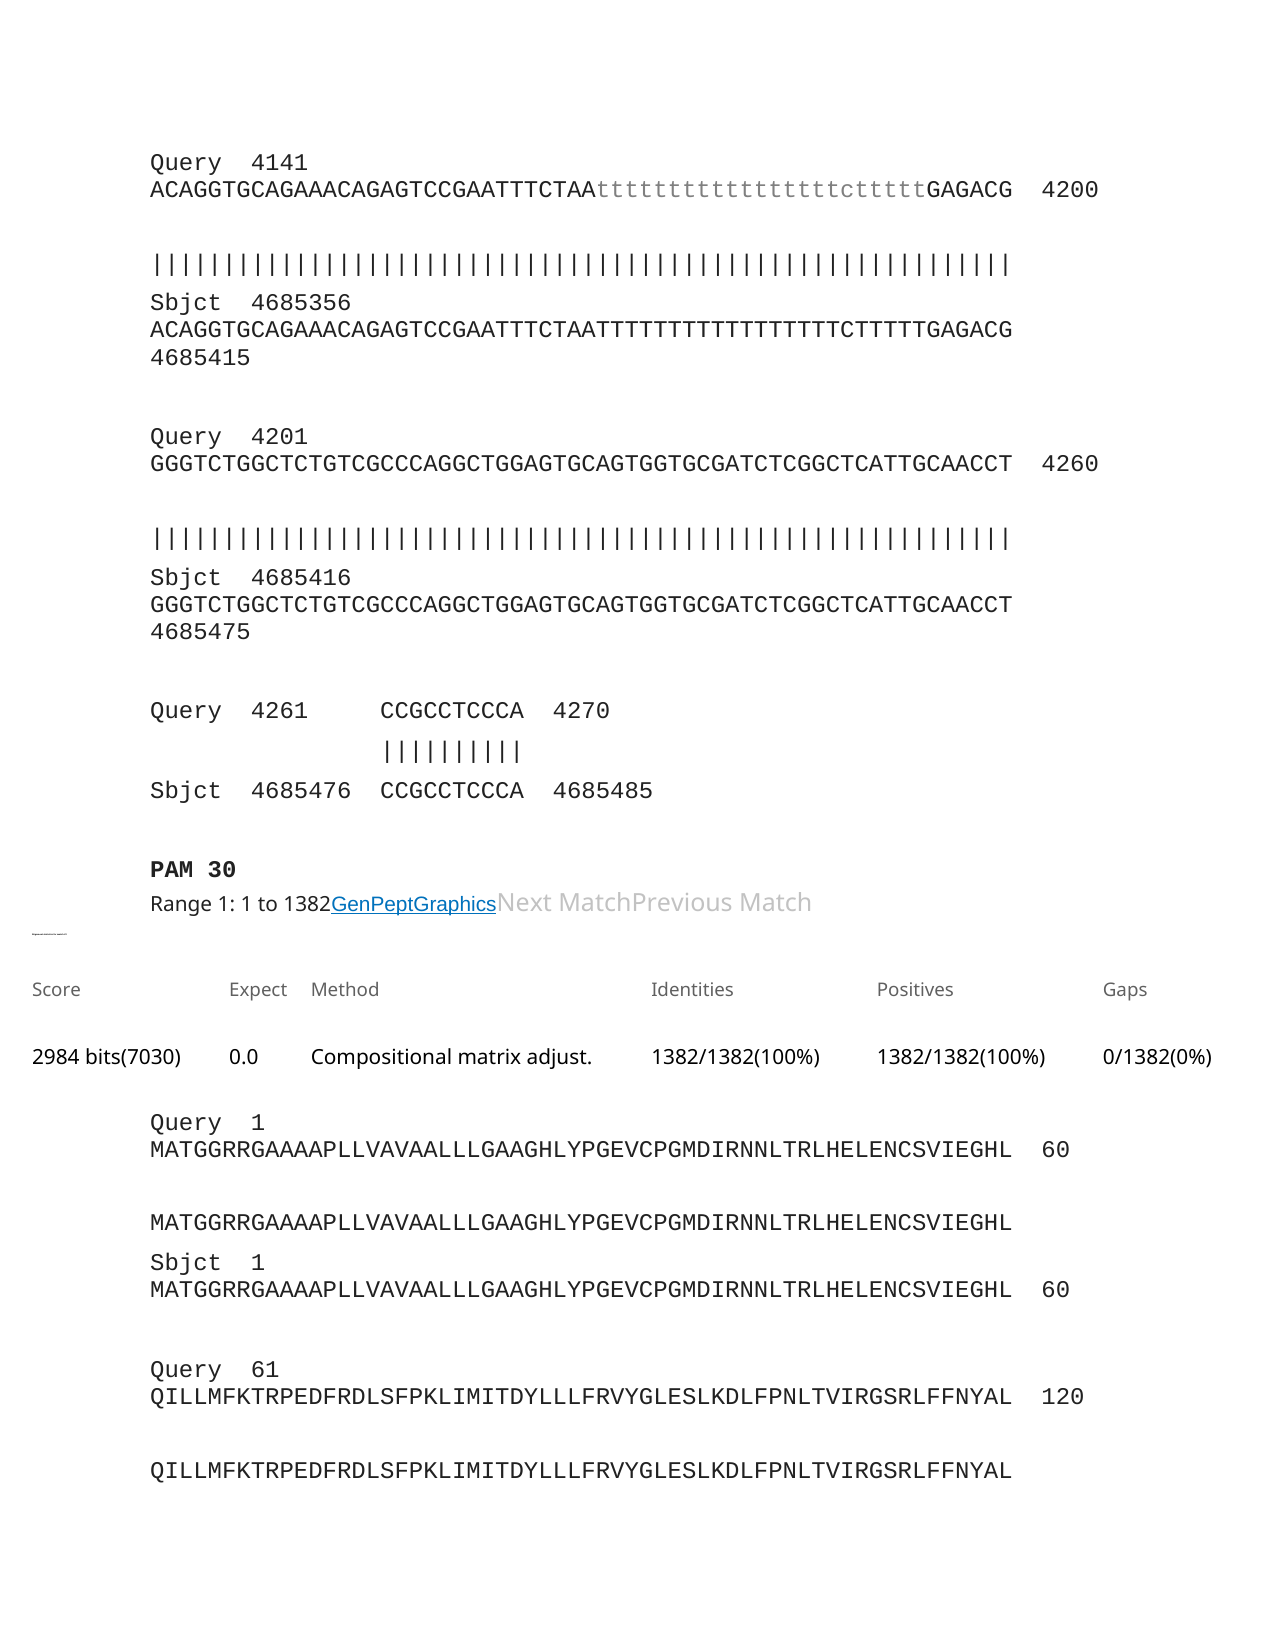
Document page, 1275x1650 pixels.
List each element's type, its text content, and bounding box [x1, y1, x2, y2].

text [150, 217, 1125, 278]
table_cell 1382/1382(100%) [645, 1028, 870, 1097]
text Query 4201 GGGTCTGGCTCTGTCGCCCAGGCTGGAGTGCAGTGGTGCGATCTCGGCTCATTGCAACCT 4260 [150, 424, 1125, 479]
table_cell Compositional matrix adjust. [304, 1028, 645, 1097]
table_header Alignment statistics for match #1 [26, 919, 1251, 962]
text Query 4141 ACAGGTGCAGAAACAGAGTCCGAATTTCTAAtttttttttttttttttctttttGAGACG 4200 [150, 150, 1125, 204]
text Query 4261 CCGCCTCCCA 4270 [150, 699, 1125, 726]
text Sbjct 1 MATGGRRGAAAAPLLVAVAALLLGAAGHLYPGEVCPGMDIRNNLTRLHELENCSVIEGHL 60 [150, 1251, 1125, 1305]
text |||||||||| [150, 738, 1125, 766]
table_cell 0/1382(0%) [1096, 1028, 1251, 1097]
text |||||||||||||||||||||||||||||||||||||||||||||||||||||||||||| [150, 491, 1125, 552]
table_cell 0.0 [223, 1028, 304, 1097]
text PAM 30 [150, 857, 1125, 885]
text Sbjct 4685356 ACAGGTGCAGAAACAGAGTCCGAATTTCTAATTTTTTTTTTTTTTTTTCTTTTTGAGACG 4685415 [150, 291, 1125, 372]
text Query 1 MATGGRRGAAAAPLLVAVAALLLGAAGHLYPGEVCPGMDIRNNLTRLHELENCSVIEGHL 60 [150, 1110, 1125, 1164]
text QILLMFKTRPEDFRDLSFPKLIMITDYLLLFRVYGLESLKDLFPNLTVIRGSRLFFNYAL [150, 1424, 1125, 1485]
table_cell Identities [645, 962, 870, 1028]
table_cell 2984 bits(7030) [26, 1028, 223, 1097]
table_cell Gaps [1096, 962, 1251, 1028]
table_cell Score [26, 962, 223, 1028]
text Sbjct 4685416 GGGTCTGGCTCTGTCGCCCAGGCTGGAGTGCAGTGGTGCGATCTCGGCTCATTGCAACCT 4685475 [150, 565, 1125, 647]
text Query 61 QILLMFKTRPEDFRDLSFPKLIMITDYLLLFRVYGLESLKDLFPNLTVIRGSRLFFNYAL 120 [150, 1357, 1125, 1411]
text Range 1: 1 to 1382GenPeptGraphicsNext MatchPrevious Match [150, 885, 1125, 919]
text Sbjct 4685476 CCGCCTCCCA 4685485 [150, 778, 1125, 805]
table_cell Positives [870, 962, 1096, 1028]
table_cell Expect [223, 962, 304, 1028]
text MATGGRRGAAAAPLLVAVAALLLGAAGHLYPGEVCPGMDIRNNLTRLHELENCSVIEGHL [150, 1177, 1125, 1238]
table_cell 1382/1382(100%) [870, 1028, 1096, 1097]
table_cell Method [304, 962, 645, 1028]
